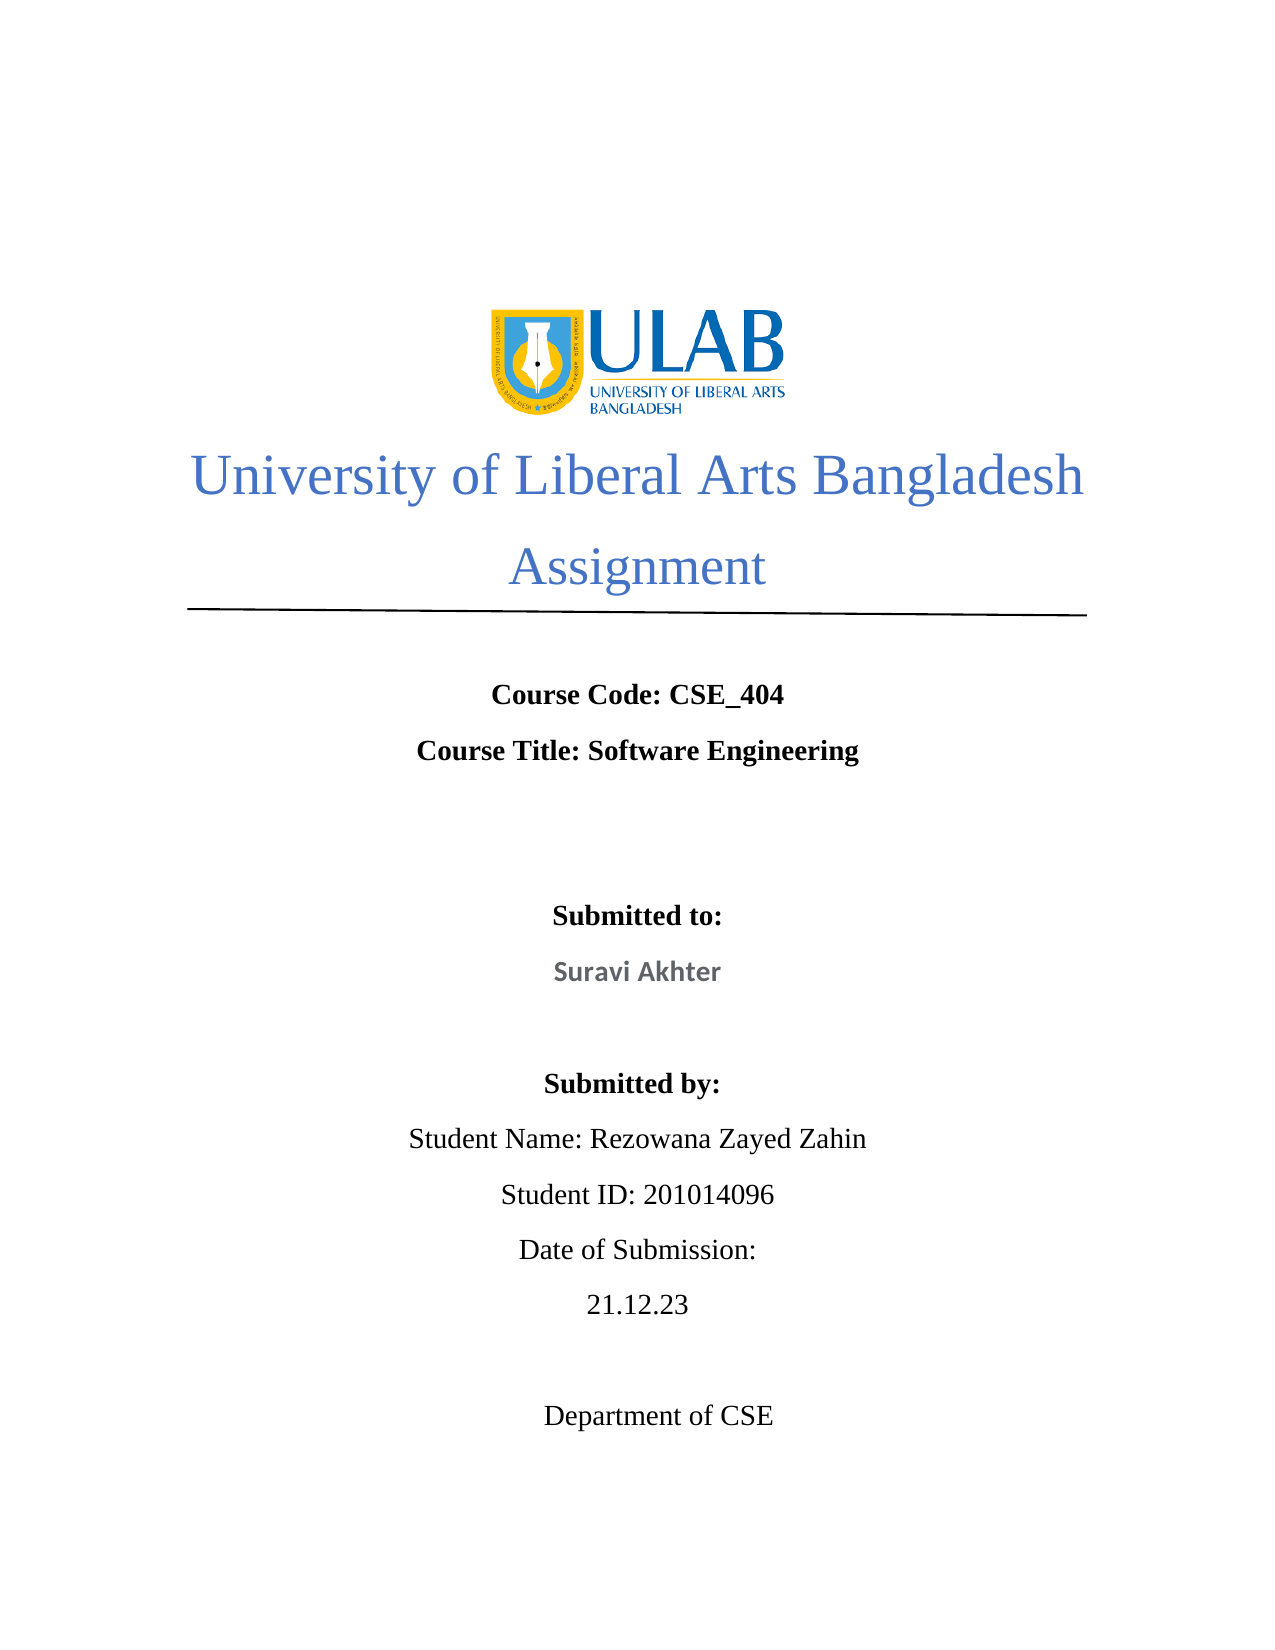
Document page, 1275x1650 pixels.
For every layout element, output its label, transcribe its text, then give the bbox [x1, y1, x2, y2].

text Date of Submission: [150, 1232, 1125, 1266]
picture [467, 303, 808, 420]
text Submitted to: [150, 898, 1125, 932]
text Course Code: CSE_404 [150, 677, 1125, 711]
text Suravi Akhter [150, 953, 1125, 989]
text Course Title: Software Engineering [150, 733, 1125, 766]
text Student ID: 201014096 [150, 1177, 1125, 1210]
text Submitted by: [150, 1066, 1125, 1100]
text Student Name: Rezowana Zayed Zahin [150, 1122, 1125, 1155]
text Assignment [150, 534, 1125, 596]
text University of Liberal Arts Bangladesh [150, 440, 1125, 507]
text Department of CSE [150, 1398, 1125, 1431]
text 21.12.23 [150, 1287, 1125, 1321]
